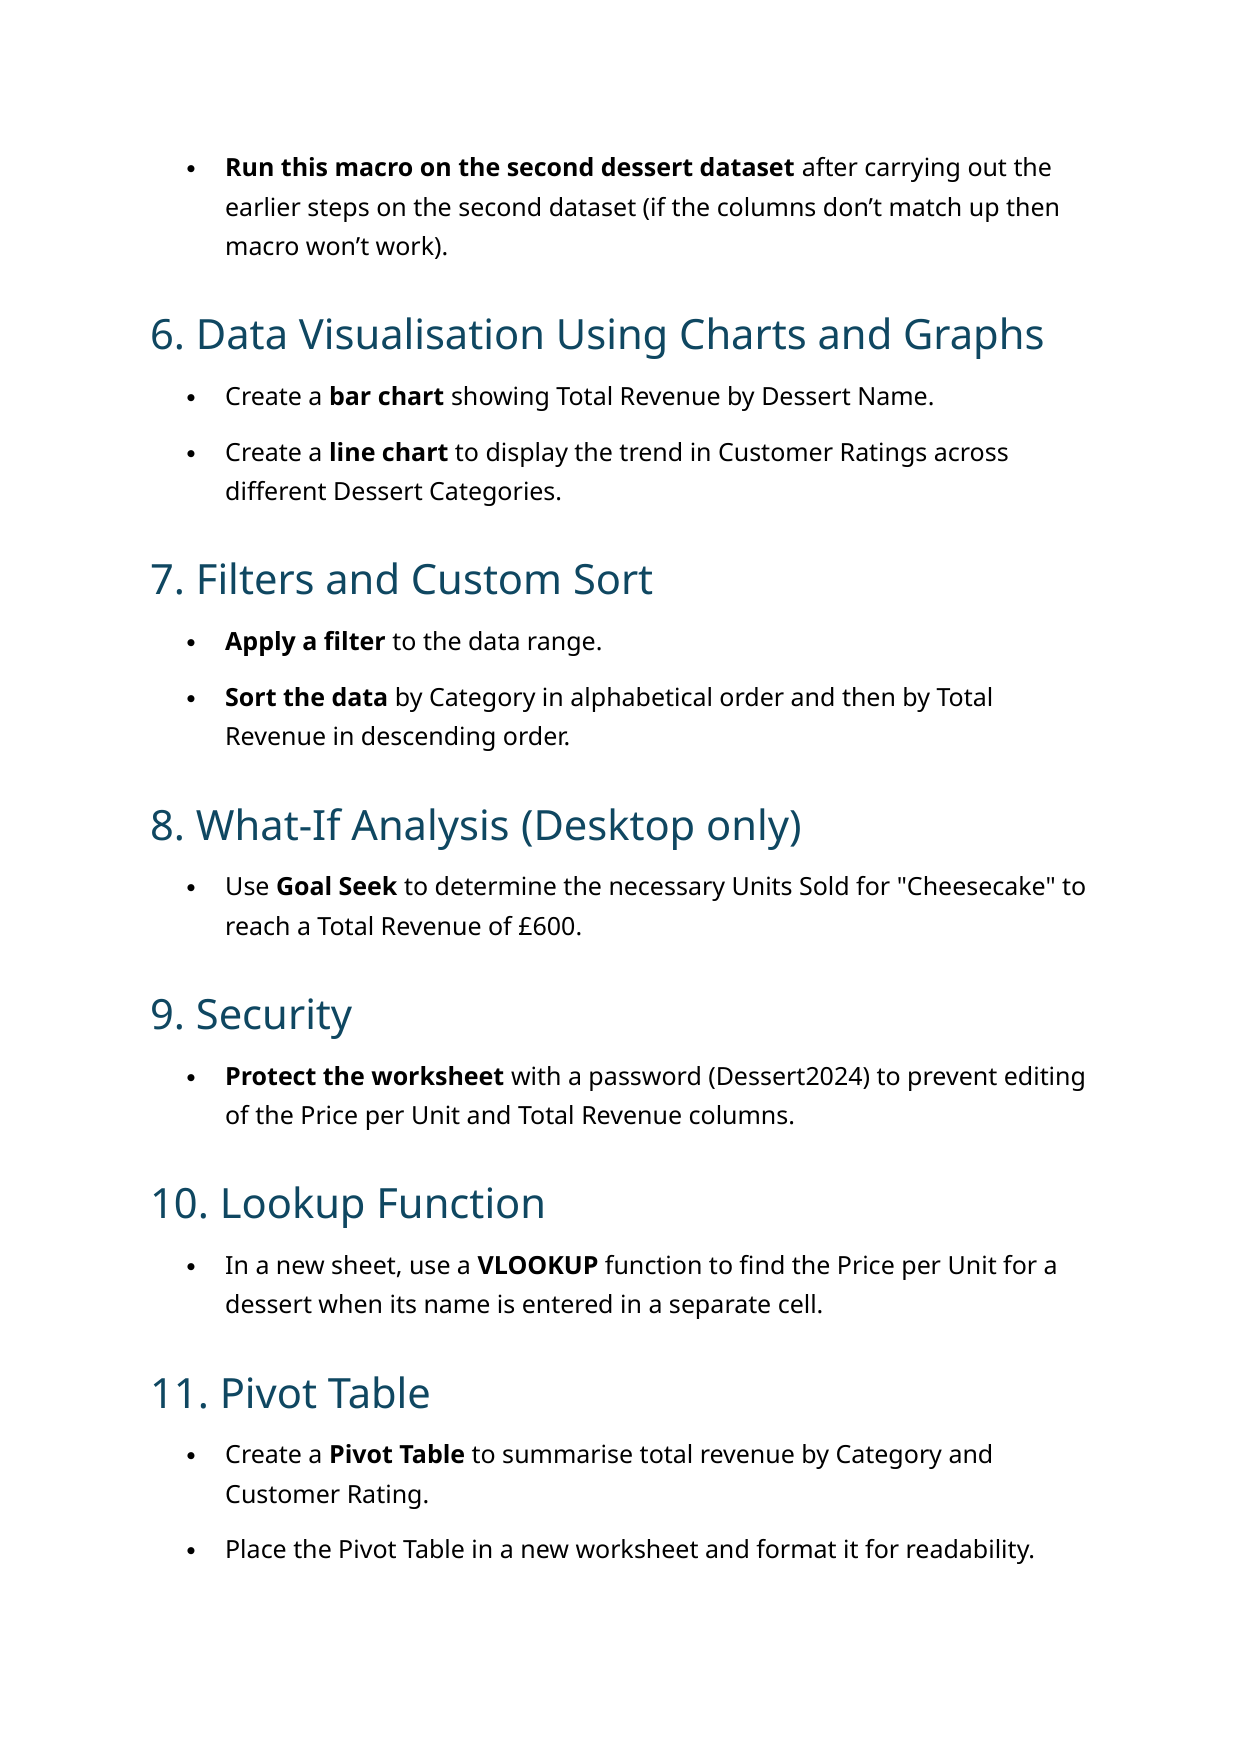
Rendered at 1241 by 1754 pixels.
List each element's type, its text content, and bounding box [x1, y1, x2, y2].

subtitle 7. Filters and Custom Sort [150, 550, 1090, 607]
list Create a line chart to display the trend in Customer Ratings across different Dessert Categories. [187, 434, 1090, 508]
list Place the Pivot Table in a new worksheet and format it for readability. [187, 1532, 1090, 1566]
list In a new sheet, use a VLOOKUP function to find the Price per Unit for a dessert when its name is entered in a separate cell. [187, 1248, 1090, 1321]
list Protect the worksheet with a password (Dessert2024) to prevent editing of the Price per Unit and Total Revenue columns. [187, 1058, 1090, 1132]
subtitle 8. What-If Analysis (Desktop only) [150, 795, 1090, 852]
subtitle 11. Pivot Table [150, 1363, 1090, 1420]
subtitle 6. Data Visualisation Using Charts and Graphs [150, 305, 1090, 362]
list Create a Pivot Table to summarise total revenue by Category and Customer Rating. [187, 1437, 1090, 1510]
list Sort the data by Category in alphabetical order and then by Total Revenue in descending order. [187, 679, 1090, 753]
list Create a bar chart showing Total Revenue by Dessert Name. [187, 378, 1090, 413]
list Apply a filter to the data range. [187, 624, 1090, 658]
list Run this macro on the second dessert dataset after carrying out the earlier steps on the second dataset (if the columns don’t match up then macro won’t work). [187, 150, 1090, 262]
subtitle 9. Security [150, 985, 1090, 1042]
list Use Goal Seek to determine the necessary Units Sold for "Cheesecake" to reach a Total Revenue of £600. [187, 869, 1090, 942]
subtitle 10. Lookup Function [150, 1174, 1090, 1231]
